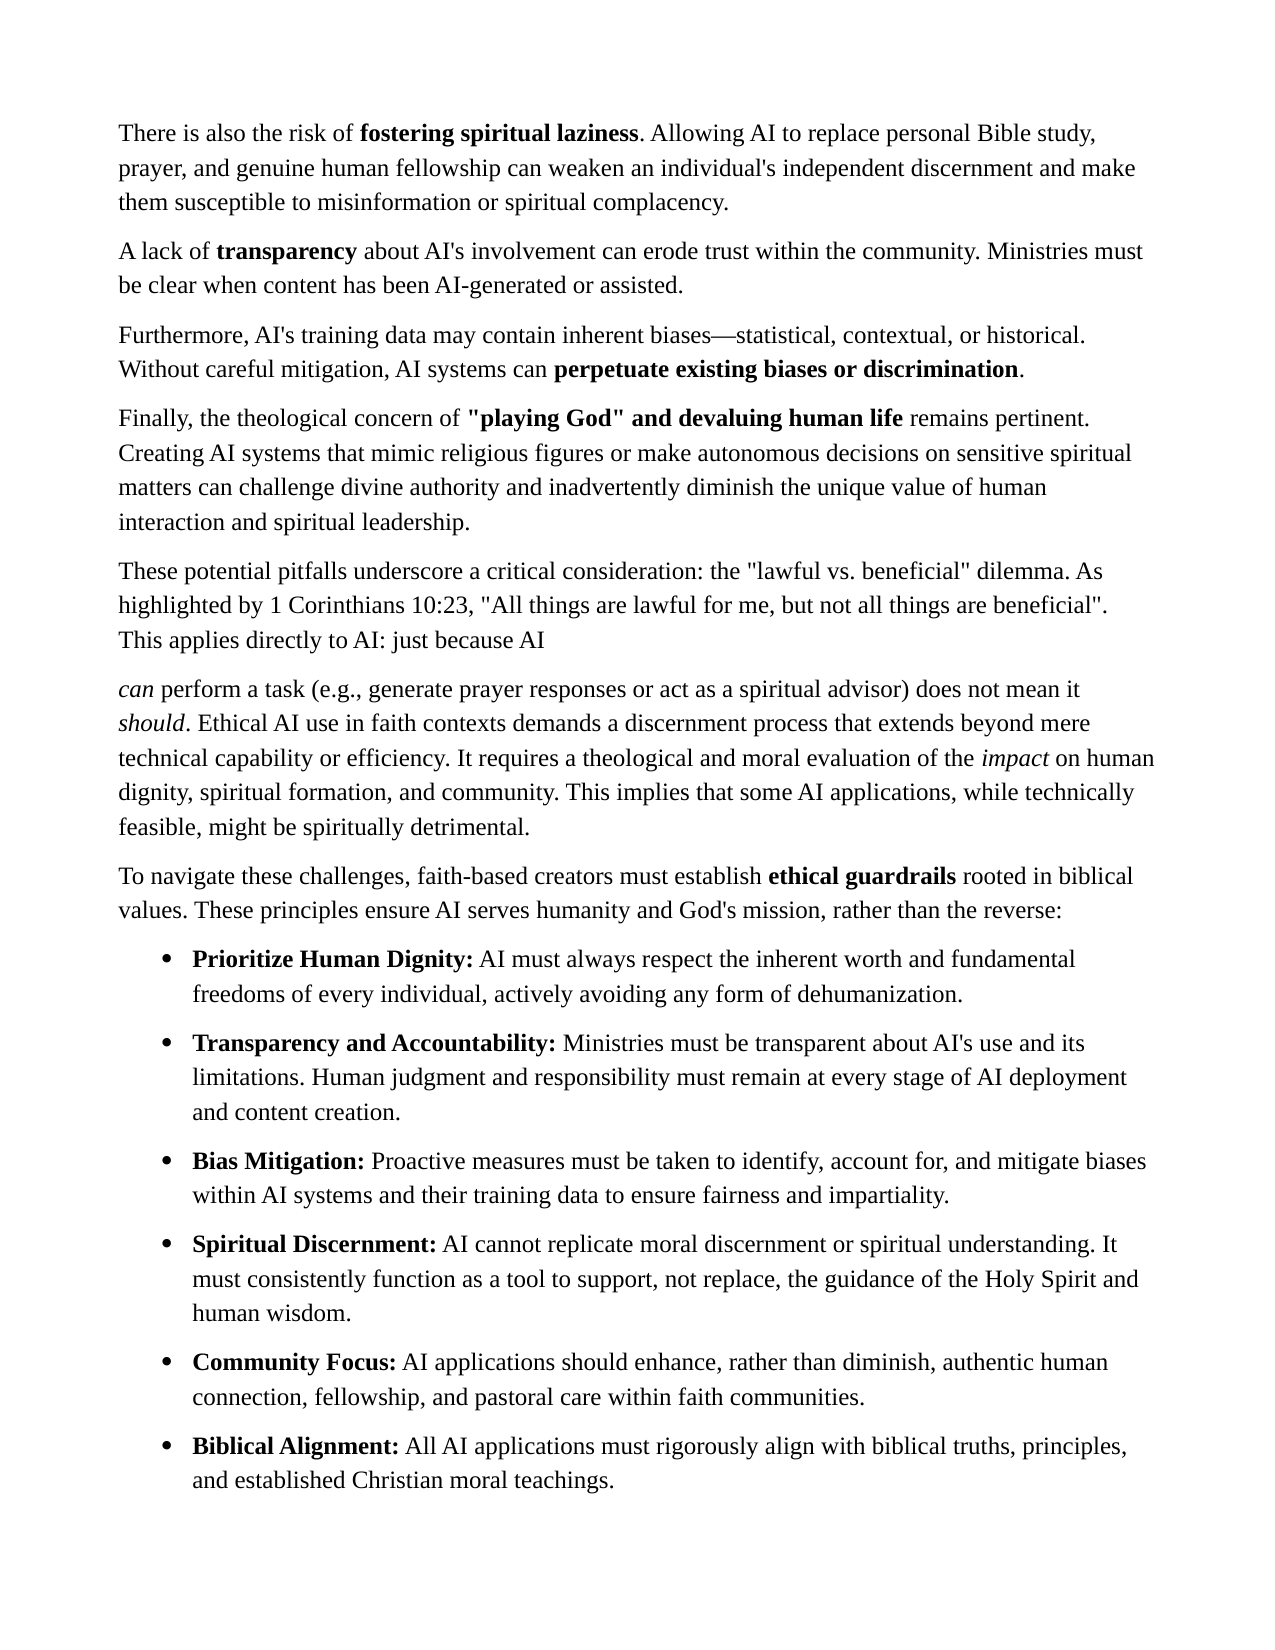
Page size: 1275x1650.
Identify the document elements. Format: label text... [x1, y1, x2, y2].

list Community Focus: AI applications should enhance, rather than diminish, authentic human connection, fellowship, and pastoral care within faith communities. [162, 1347, 1157, 1411]
text can perform a task (e.g., generate prayer responses or act as a spiritual advisor) does not mean it should. Ethical AI use in faith contexts demands a discernment process that extends beyond mere technical capability or efficiency. It requires a theological and moral evaluation of the impact on human dignity, spiritual formation, and community. This implies that some AI applications, while technically feasible, might be spiritually detrimental. [118, 674, 1157, 840]
text A lack of transparency about AI's involvement can erode trust within the community. Ministries must be clear when content has been AI-generated or assisted. [118, 236, 1157, 299]
text There is also the risk of fostering spiritual laziness. Allowing AI to replace personal Bible study, prayer, and genuine human fellowship can weaken an individual's independent discernment and make them susceptible to misinformation or spiritual complacency. [118, 118, 1157, 216]
text To navigate these challenges, faith-based creators must establish ethical guardrails rooted in biblical values. These principles ensure AI serves humanity and God's mission, rather than the reverse: [118, 861, 1157, 924]
list Spiritual Discernment: AI cannot replicate moral discernment or spiritual understanding. It must consistently function as a tool to support, not replace, the guidance of the Holy Spirit and human wisdom. [162, 1229, 1157, 1327]
list Prioritize Human Dignity: AI must always respect the inherent worth and fundamental freedoms of every individual, actively avoiding any form of dehumanization. [162, 944, 1157, 1007]
list Transparency and Accountability: Ministries must be transparent about AI's use and its limitations. Human judgment and responsibility must remain at every stage of AI deployment and content creation. [162, 1028, 1157, 1126]
text Furthermore, AI's training data may contain inherent biases—statistical, contextual, or historical. Without careful mitigation, AI systems can perpetuate existing biases or discrimination. [118, 320, 1157, 383]
list Biblical Alignment: All AI applications must rigorously align with biblical truths, principles, and established Christian moral teachings. [162, 1431, 1157, 1494]
text These potential pitfalls underscore a critical consideration: the "lawful vs. beneficial" dilemma. As highlighted by 1 Corinthians 10:23, "All things are lawful for me, but not all things are beneficial". This applies directly to AI: just because AI [118, 556, 1157, 653]
list Bias Mitigation: Proactive measures must be taken to identify, account for, and mitigate biases within AI systems and their training data to ensure fairness and impartiality. [162, 1146, 1157, 1209]
text Finally, the theological concern of "playing God" and devaluing human life remains pertinent. Creating AI systems that mimic religious figures or make autonomous decisions on sensitive spiritual matters can challenge divine authority and inadvertently diminish the unique value of human interaction and spiritual leadership. [118, 403, 1157, 535]
